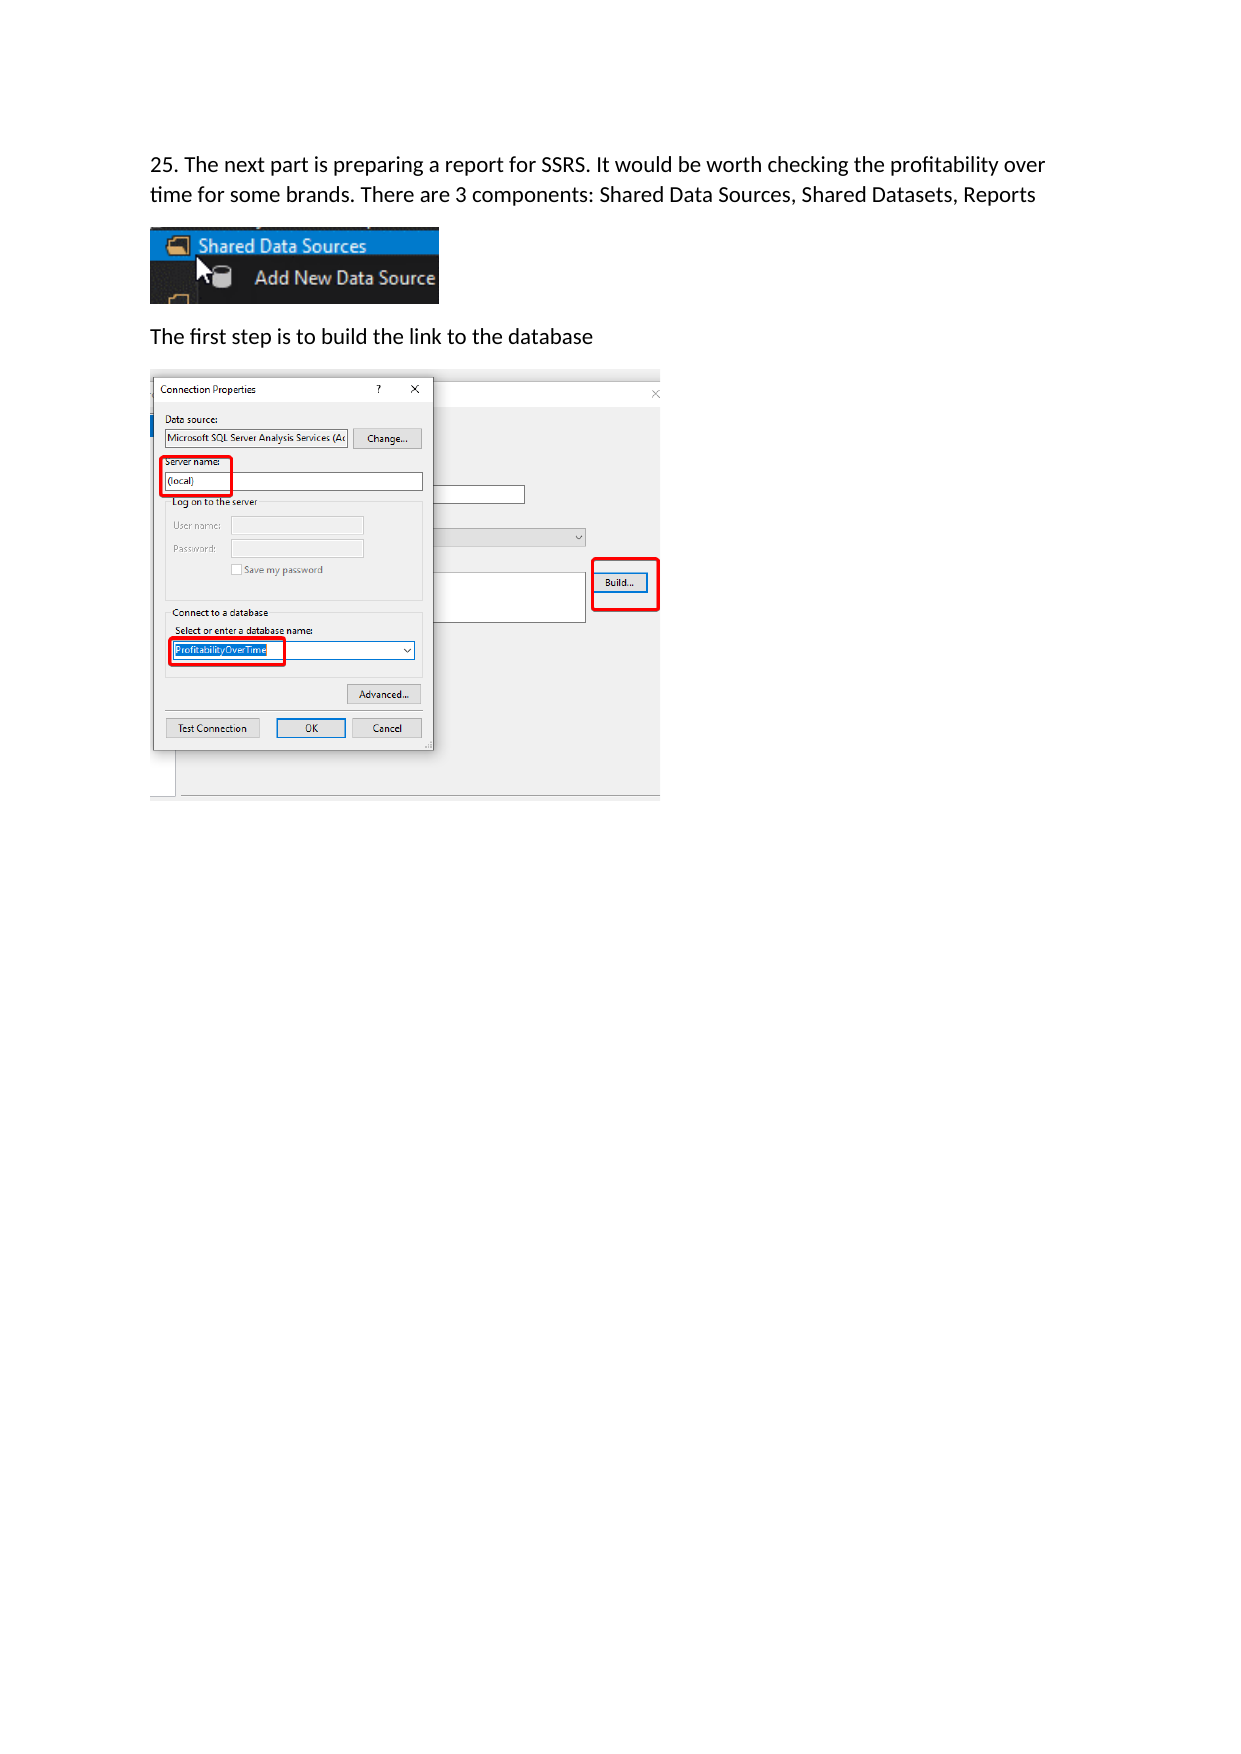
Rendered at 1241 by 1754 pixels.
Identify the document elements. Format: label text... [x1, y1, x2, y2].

picture [150, 227, 439, 304]
text The first step is to build the link to the database [150, 322, 1090, 351]
text 25. The next part is preparing a report for SSRS. It would be worth checking the profitability over time for some brands. There are 3 components: Shared Data Sources, Shared Datasets, Reports [150, 150, 1090, 208]
picture [150, 369, 661, 801]
